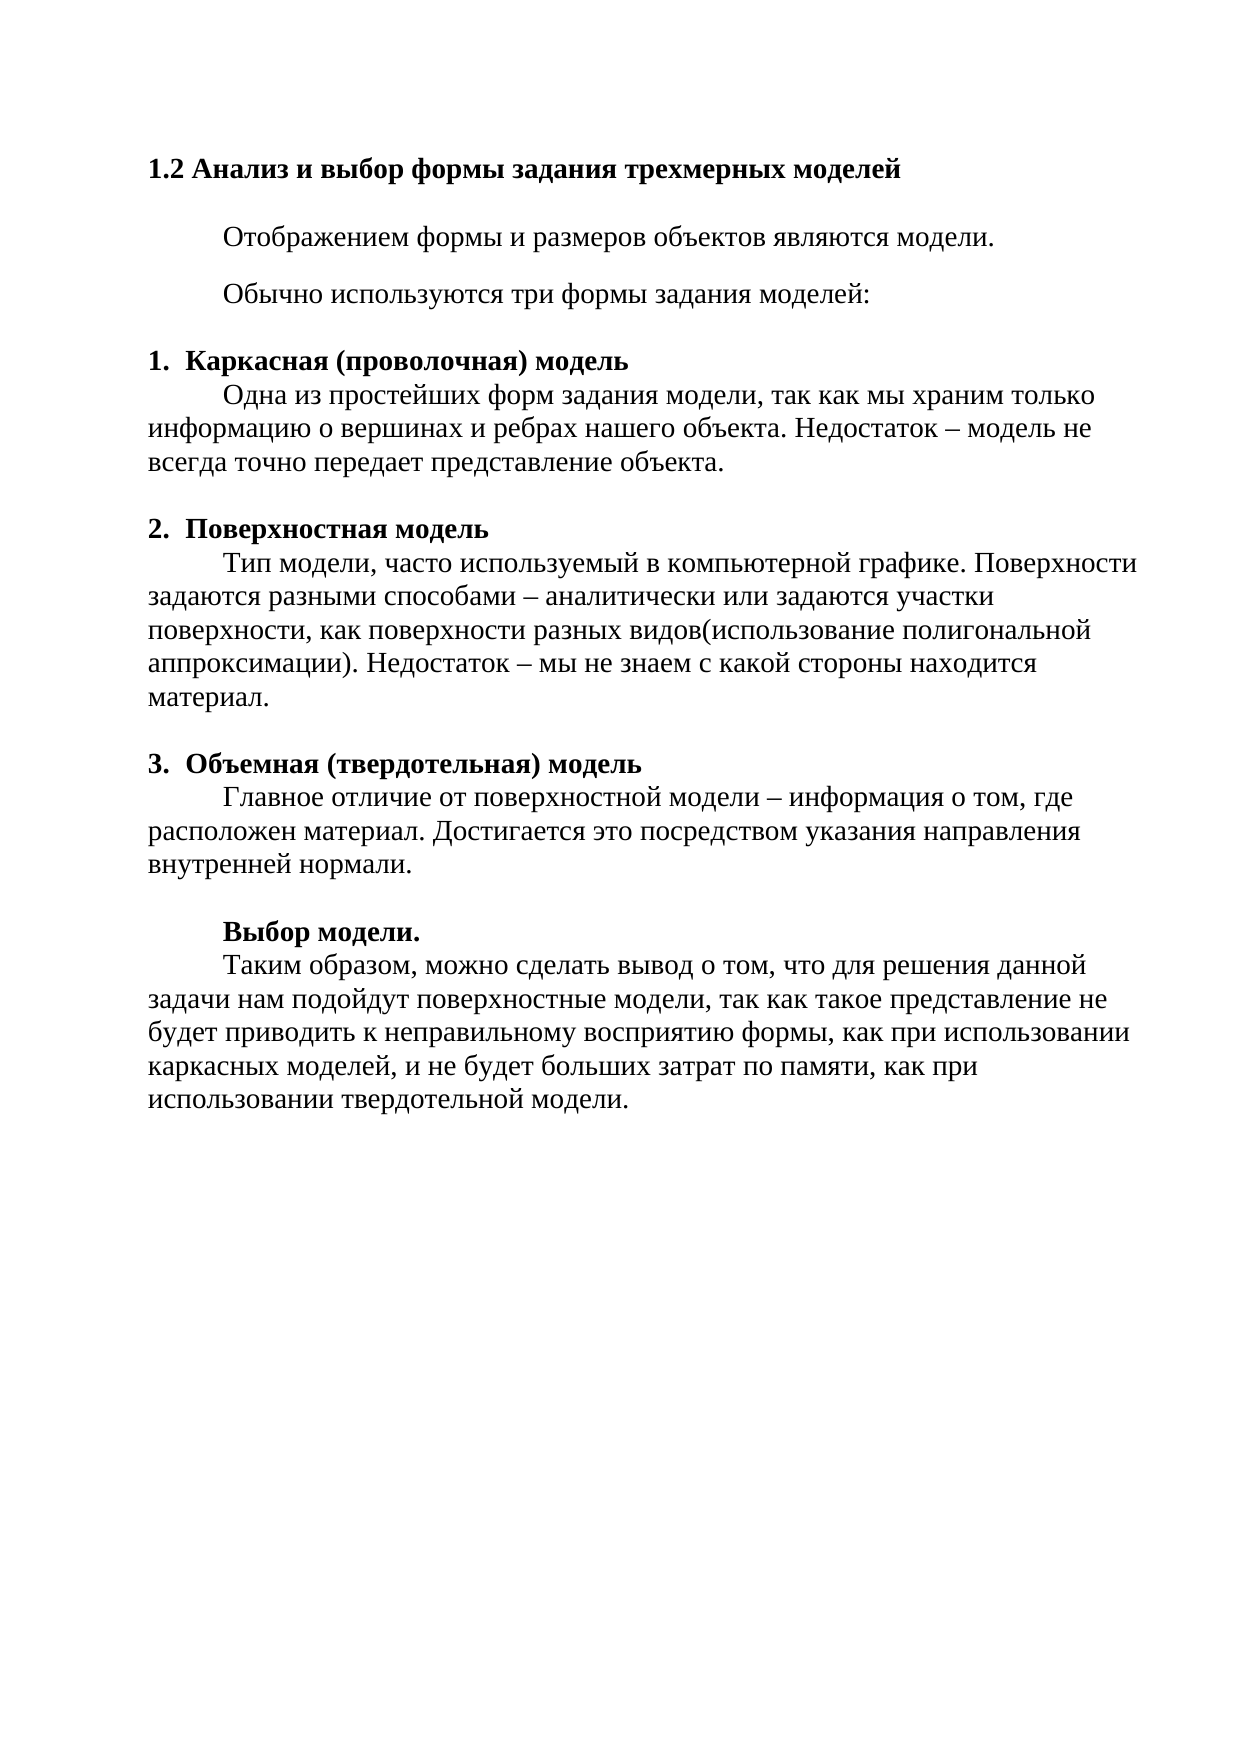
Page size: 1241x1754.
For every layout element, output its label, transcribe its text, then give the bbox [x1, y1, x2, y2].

text Отображением формы и размеров объектов являются модели. [148, 219, 1152, 252]
list Каркасная (проволочная) модель [148, 343, 1152, 377]
text Обычно используются три формы задания моделей: [148, 276, 1152, 310]
text Тип модели, часто используемый в компьютерной графике. Поверхности задаются разными способами – аналитически или задаются участки поверхности, как поверхности разных видов(использование полигональной аппроксимации). Недостаток – мы не знаем с какой стороны находится материал. [148, 545, 1152, 712]
list Объемная (твердотельная) модель [148, 746, 1152, 779]
text Главное отличие от поверхностной модели – информация о том, где расположен материал. Достигается это посредством указания направления внутренней нормали. [148, 779, 1152, 880]
text 1.2 Анализ и выбор формы задания трехмерных моделей [148, 152, 1152, 185]
text Таким образом, можно сделать вывод о том, что для решения данной задачи нам подойдут поверхностные модели, так как такое представление не будет приводить к неправильному восприятию формы, как при использовании каркасных моделей, и не будет больших затрат по памяти, как при использовании твердотельной модели. [148, 947, 1152, 1115]
list Поверхностная модель [148, 511, 1152, 545]
text Выбор модели. [148, 914, 1152, 947]
text Одна из простейших форм задания модели, так как мы храним только информацию о вершинах и ребрах нашего объекта. Недостаток – модель не всегда точно передает представление объекта. [148, 377, 1152, 478]
